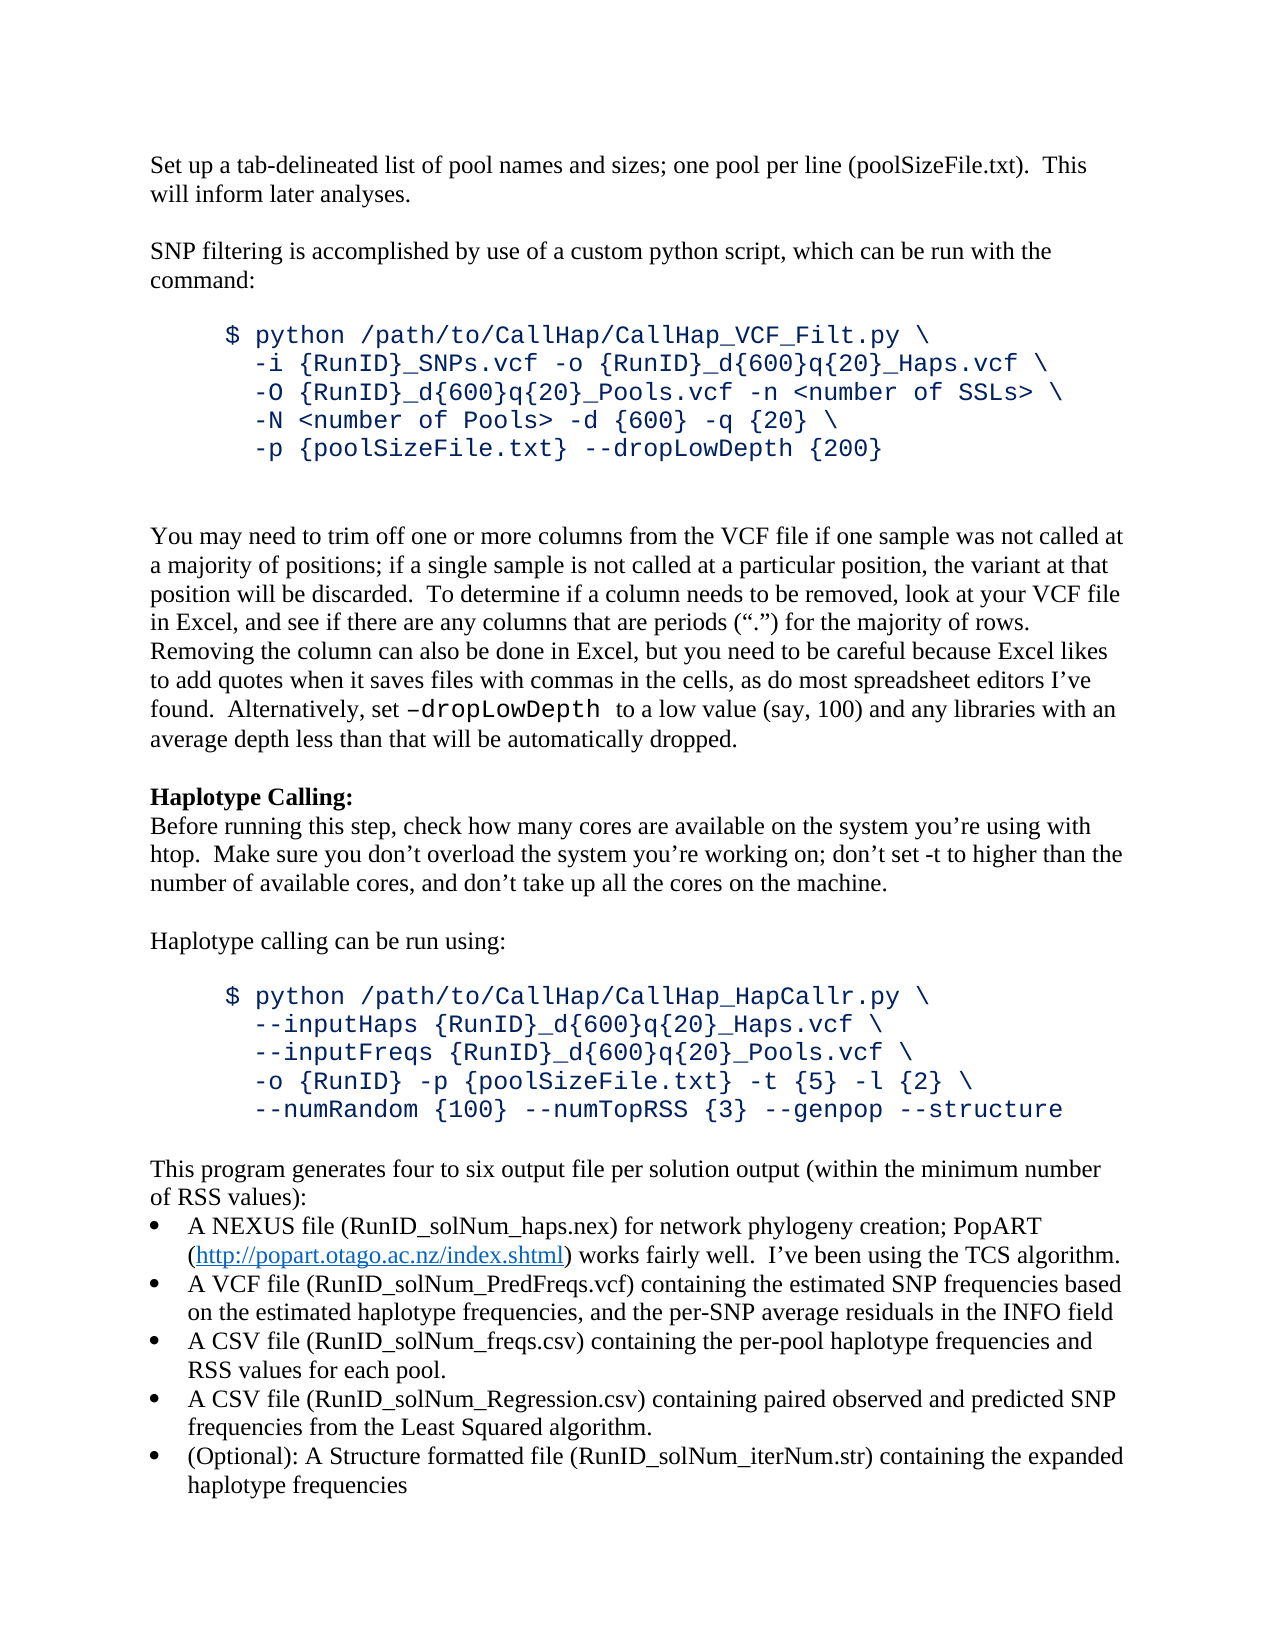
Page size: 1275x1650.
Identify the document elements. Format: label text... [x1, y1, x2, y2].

text $ python /path/to/CallHap/CallHap_VCF_Filt.py \ [225, 322, 1125, 351]
text Haplotype Calling: [150, 782, 1125, 811]
text --inputFreqs {RunID}_d{600}q{20}_Pools.vcf \ [253, 1040, 1125, 1068]
text SNP filtering is accomplished by use of a custom python script, which can be run with the command: [150, 236, 1125, 294]
text -o {RunID} -p {poolSizeFile.txt} -t {5} -l {2} \ [253, 1068, 1125, 1097]
list A CSV file (RunID_solNum_freqs.csv) containing the per-pool haplotype frequencies and RSS values for each pool. [150, 1326, 1125, 1384]
list A CSV file (RunID_solNum_Regression.csv) containing paired observed and predicted SNP frequencies from the Least Squared algorithm. [150, 1384, 1125, 1441]
text --inputHaps {RunID}_d{600}q{20}_Haps.vcf \ [253, 1012, 1125, 1040]
text This program generates four to six output file per solution output (within the minimum number of RSS values): [150, 1154, 1125, 1211]
list A VCF file (RunID_solNum_PredFreqs.vcf) containing the estimated SNP frequencies based on the estimated haplotype frequencies, and the per-SNP average residuals in the INFO field [150, 1269, 1125, 1326]
list (Optional): A Structure formatted file (RunID_solNum_iterNum.str) containing the expanded haplotype frequencies [150, 1441, 1125, 1499]
text -O {RunID}_d{600}q{20}_Pools.vcf -n <number of SSLs> \ [253, 379, 1125, 407]
list A NEXUS file (RunID_solNum_haps.nex) for network phylogeny creation; PopART (http://popart.otago.ac.nz/index.shtml) works fairly well. I’ve been using the TCS algorithm. [150, 1211, 1125, 1269]
text Set up a tab-delineated list of pool names and sizes; one pool per line (poolSizeFile.txt). This will inform later analyses. [150, 150, 1125, 207]
text You may need to trim off one or more columns from the VCF file if one sample was not called at a majority of positions; if a single sample is not called at a particular position, the variant at that position will be discarded. To determine if a column needs to be removed, look at your VCF file in Excel, and see if there are any columns that are periods (“.”) for the majority of rows. Removing the column can also be done in Excel, but you need to be careful because Excel likes to add quotes when it saves files with commas in the cells, as do most spreadsheet editors I’ve found. Alternatively, set –dropLowDepth to a low value (say, 100) and any libraries with an average depth less than that will be automatically dropped. [150, 521, 1125, 753]
text Before running this step, check how many cores are available on the system you’re using with htop. Make sure you don’t overload the system you’re working on; don’t set -t to higher than the number of available cores, and don’t take up all the cores on the machine. [150, 811, 1125, 897]
text -N <number of Pools> -d {600} -q {20} \ [178, 407, 1125, 436]
text --numRandom {100} --numTopRSS {3} --genpop --structure [253, 1097, 1125, 1125]
text -p {poolSizeFile.txt} --dropLowDepth {200} [178, 436, 1125, 464]
text Haplotype calling can be run using: [150, 926, 1125, 954]
text $ python /path/to/CallHap/CallHap_HapCallr.py \ [225, 983, 1125, 1012]
text -i {RunID}_SNPs.vcf -o {RunID}_d{600}q{20}_Haps.vcf \ [253, 351, 1125, 379]
